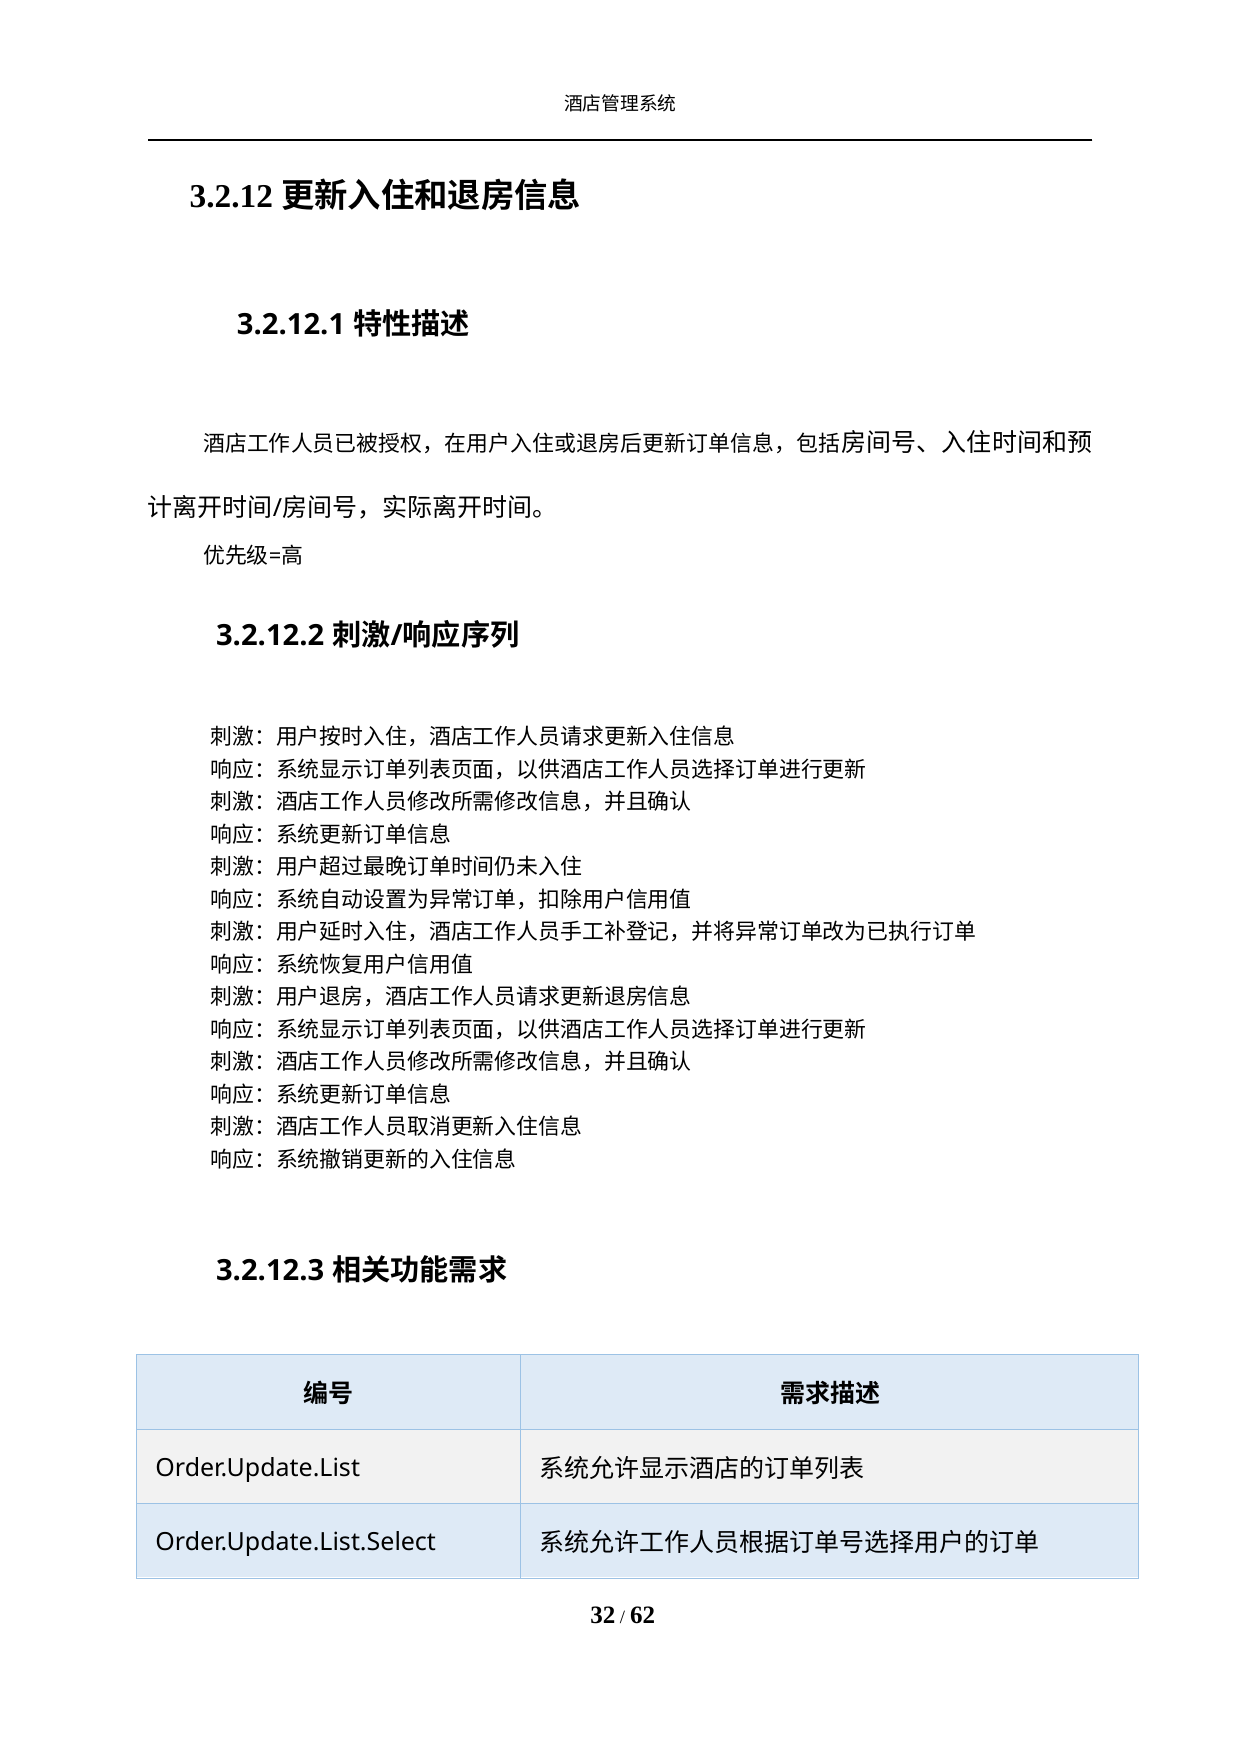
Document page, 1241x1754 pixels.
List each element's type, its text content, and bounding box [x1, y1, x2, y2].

text 刺激：用户延时入住，酒店工作人员手工补登记，并将异常订单改为已执行订单 [148, 914, 1092, 946]
text 酒店工作人员已被授权，在用户入住或退房后更新订单信息，包括房间号、入住时间和预计离开时间/房间号，实际离开时间。 [148, 408, 1092, 538]
subtitle 3.2.12.1 特性描述 [148, 289, 1092, 354]
table_cell Order.Update.List.Select [137, 1504, 520, 1577]
text 刺激：用户超过最晚订单时间仍未入住 [148, 849, 1092, 881]
table_cell 系统允许工作人员根据订单号选择用户的订单 [521, 1504, 1138, 1577]
text 响应：系统自动设置为异常订单，扣除用户信用值 [148, 881, 1092, 914]
text 响应：系统显示订单列表页面，以供酒店工作人员选择订单进行更新 [148, 751, 1092, 784]
text 响应：系统恢复用户信用值 [148, 946, 1092, 979]
table_cell 系统允许显示酒店的订单列表 [521, 1430, 1138, 1503]
text 刺激：酒店工作人员修改所需修改信息，并且确认 [148, 1044, 1092, 1076]
text 响应：系统更新订单信息 [148, 1076, 1092, 1109]
text 刺激：用户退房，酒店工作人员请求更新退房信息 [148, 979, 1092, 1011]
text 刺激：酒店工作人员修改所需修改信息，并且确认 [148, 784, 1092, 816]
table_cell Order.Update.List [137, 1430, 520, 1503]
text 刺激：酒店工作人员取消更新入住信息 [148, 1109, 1092, 1141]
subtitle 3.2.12.3 相关功能需求 [148, 1235, 1092, 1300]
text 刺激：用户按时入住，酒店工作人员请求更新入住信息 [166, 719, 1092, 751]
table_header 需求描述 [521, 1355, 1138, 1429]
text 优先级=高 [148, 538, 1092, 571]
text 响应：系统更新订单信息 [148, 816, 1092, 849]
text 响应：系统显示订单列表页面，以供酒店工作人员选择订单进行更新 [148, 1011, 1092, 1044]
table_header 编号 [137, 1355, 520, 1429]
text 响应：系统撤销更新的入住信息 [148, 1141, 1092, 1174]
subtitle 3.2.12 更新入住和退房信息 [148, 160, 1092, 225]
subtitle 3.2.12.2 刺激/响应序列 [148, 600, 1092, 665]
